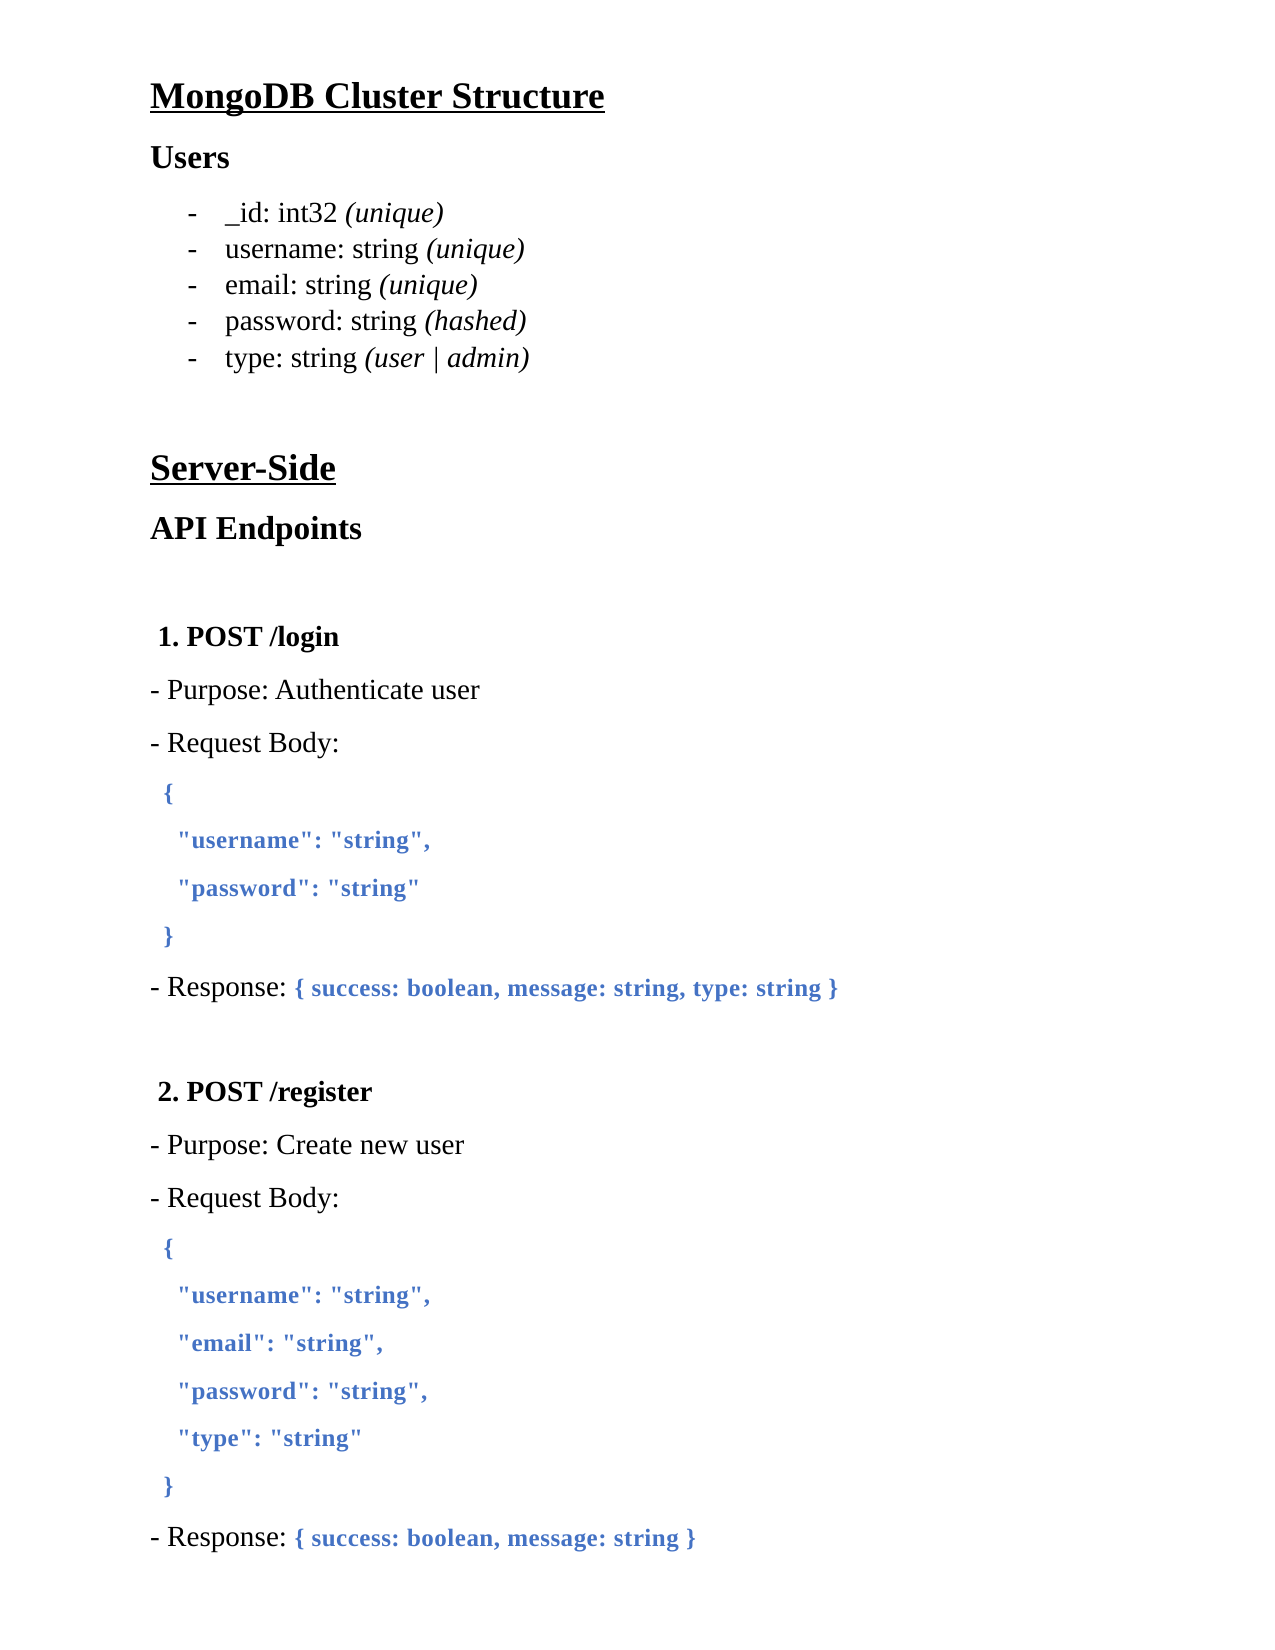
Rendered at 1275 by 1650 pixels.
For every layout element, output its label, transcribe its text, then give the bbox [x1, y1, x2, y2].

text - Purpose: Authenticate user [150, 672, 1125, 706]
text "password": "string", [150, 1376, 1125, 1404]
text - Request Body: [150, 725, 1125, 758]
list type: string (user | admin) [187, 340, 1125, 373]
list _id: int32 (unique) [187, 195, 1125, 229]
text { [150, 1233, 1125, 1261]
list email: string (unique) [187, 267, 1125, 301]
text API Endpoints [150, 508, 1125, 547]
text "username": "string", [150, 1280, 1125, 1309]
text "type": "string" [150, 1423, 1125, 1452]
text - Request Body: [150, 1180, 1125, 1213]
text 2. POST /register [150, 1074, 1125, 1108]
text { [150, 778, 1125, 807]
text MongoDB Cluster Structure [150, 74, 1125, 117]
text - Response: { success: boolean, message: string, type: string } [150, 969, 1125, 1002]
text Server-Side [150, 445, 1125, 488]
text "password": "string" [150, 873, 1125, 902]
text "email": "string", [150, 1328, 1125, 1357]
text Users [150, 137, 1125, 175]
list username: string (unique) [187, 231, 1125, 265]
text "username": "string", [150, 826, 1125, 854]
list password: string (hashed) [187, 303, 1125, 337]
text 1. POST /login [150, 619, 1125, 653]
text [150, 1519, 1125, 1552]
text } [150, 1471, 1125, 1500]
text } [150, 921, 1125, 950]
text - Purpose: Create new user [150, 1127, 1125, 1161]
